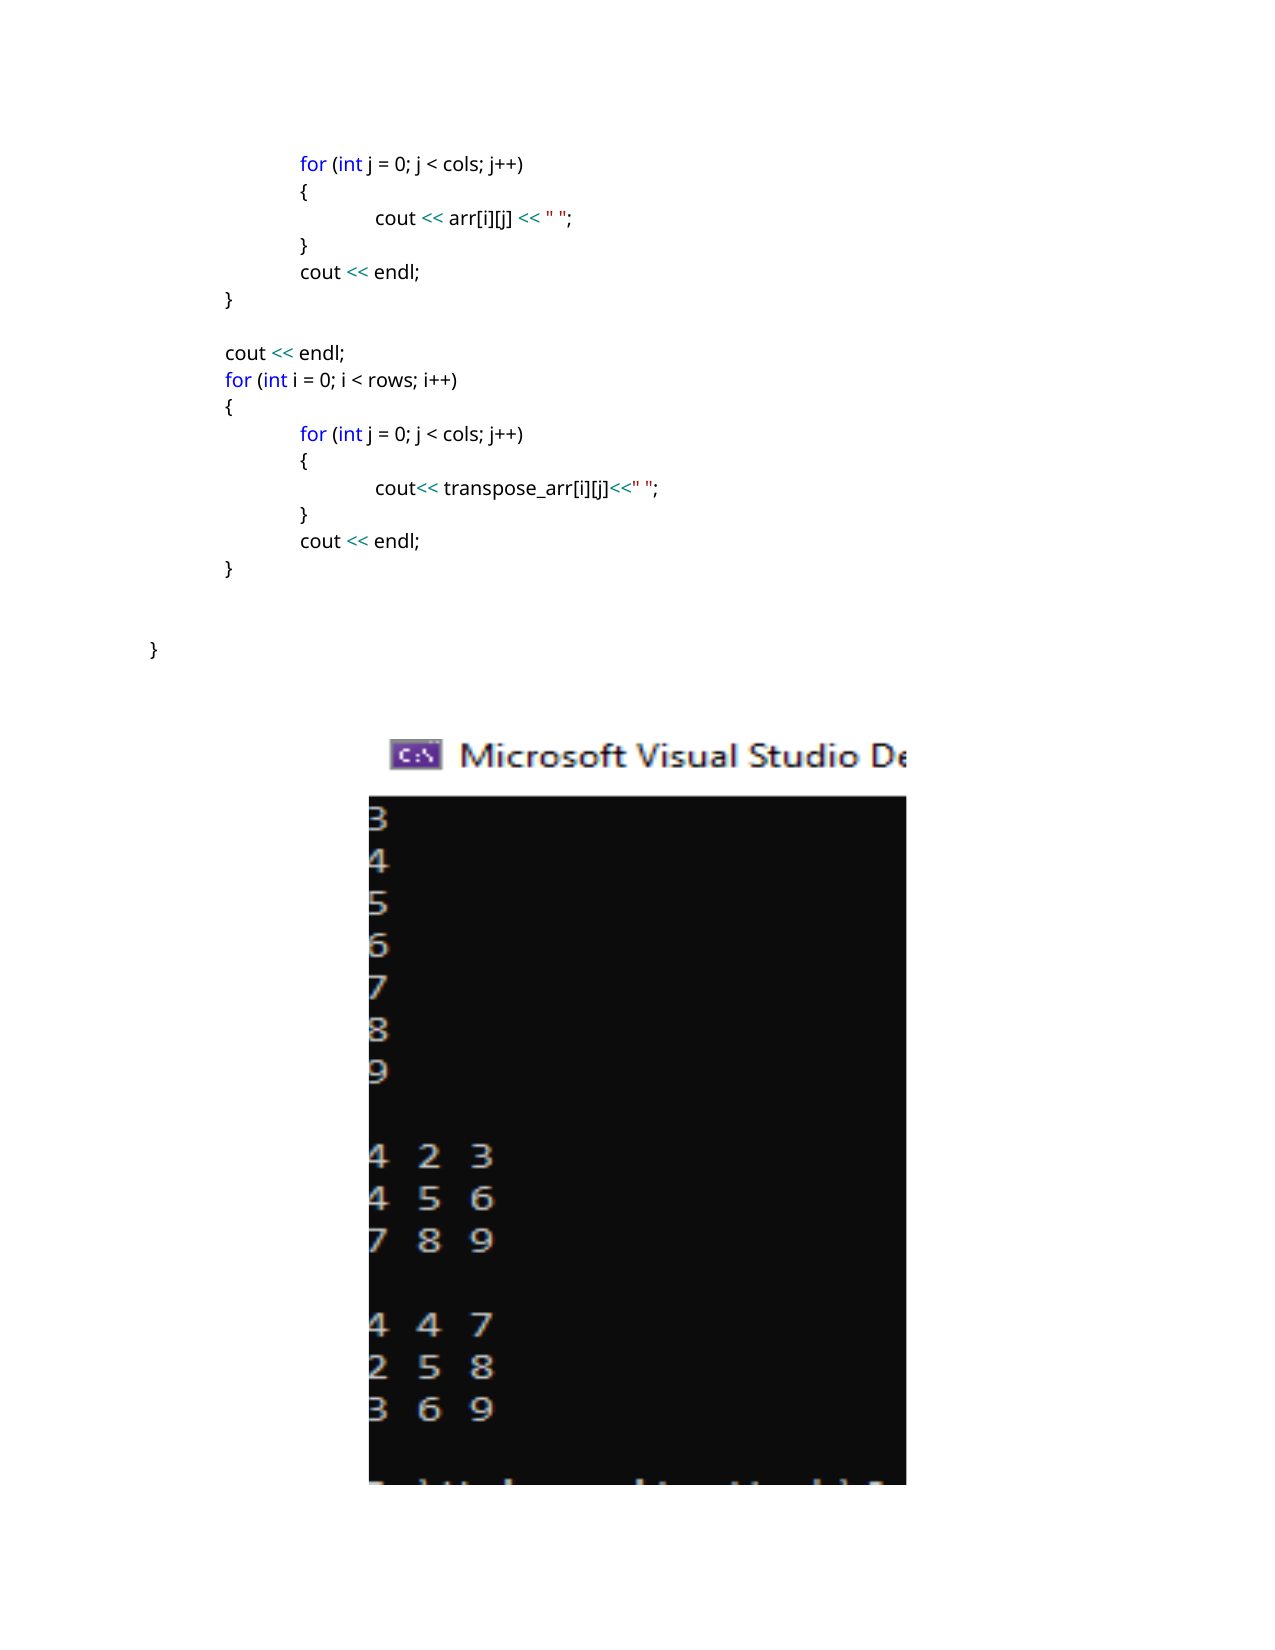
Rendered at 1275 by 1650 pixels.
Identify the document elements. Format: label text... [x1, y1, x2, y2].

text { [150, 393, 1125, 420]
text for (int j = 0; j < cols; j++) [150, 150, 1125, 177]
text { [150, 447, 1125, 474]
text } [150, 555, 1125, 582]
text { [150, 177, 1125, 204]
text cout << arr[i][j] << " "; [150, 204, 1125, 231]
text } [150, 285, 1125, 312]
text } [150, 501, 1125, 528]
text } [150, 636, 1125, 663]
text } [150, 231, 1125, 258]
text cout << endl; [150, 339, 1125, 366]
text cout << endl; [150, 528, 1125, 555]
text for (int i = 0; i < rows; i++) [150, 366, 1125, 393]
text cout << endl; [150, 258, 1125, 285]
text for (int j = 0; j < cols; j++) [150, 420, 1125, 447]
picture [368, 739, 907, 1485]
text cout<< transpose_arr[i][j]<<" "; [150, 474, 1125, 501]
